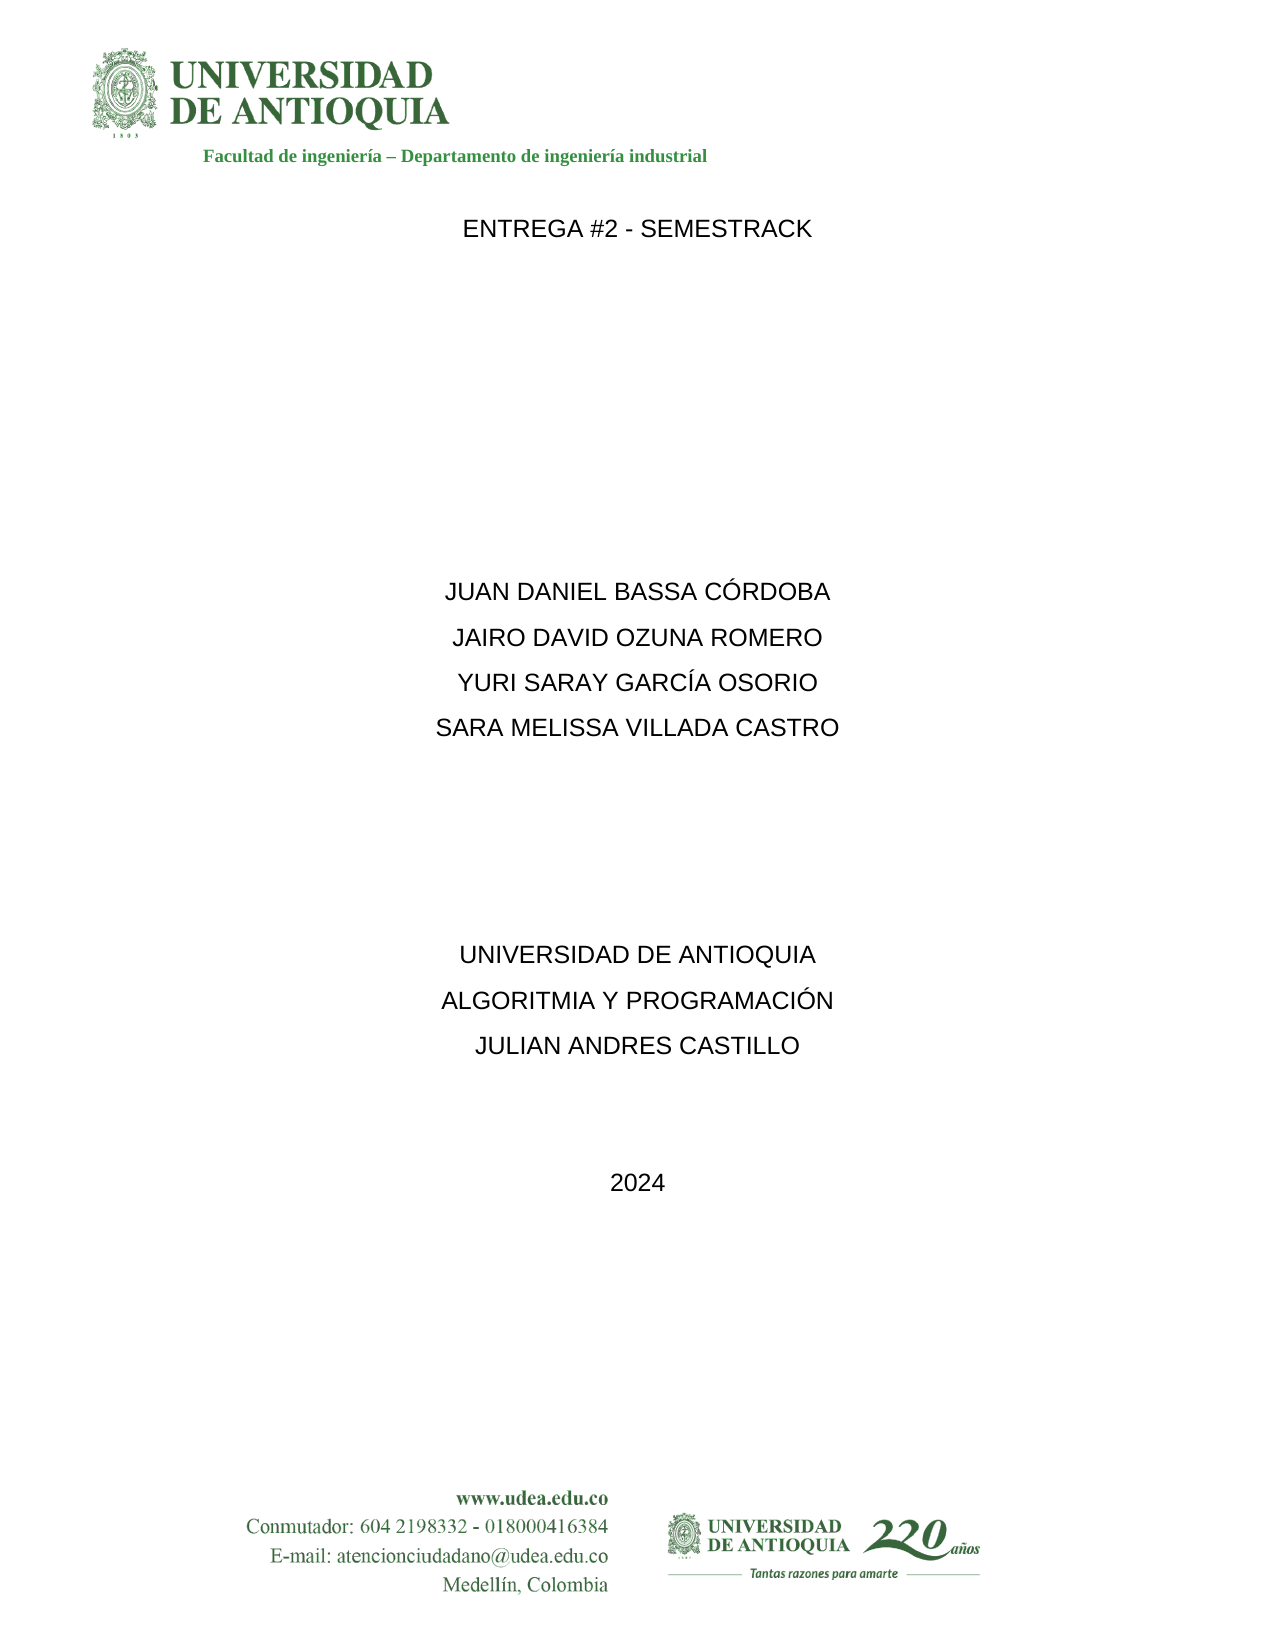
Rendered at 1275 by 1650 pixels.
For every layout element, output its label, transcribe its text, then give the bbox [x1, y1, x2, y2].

text UNIVERSIDAD DE ANTIOQUIA [177, 941, 1098, 969]
text JULIAN ANDRES CASTILLO [177, 1031, 1098, 1060]
picture [8, 1455, 1267, 1650]
text JUAN DANIEL BASSA CÓRDOBA [177, 577, 1098, 606]
text ALGORITMIA Y PROGRAMACIÓN [177, 986, 1098, 1015]
text SARA MELISSA VILLADA CASTRO [177, 713, 1098, 742]
picture [1, 0, 1122, 210]
text 2024 [177, 1168, 1098, 1196]
text YURI SARAY GARCÍA OSORIO [177, 668, 1098, 697]
text JAIRO DAVID OZUNA ROMERO [177, 623, 1098, 651]
text ENTREGA #2 - SEMESTRACK [177, 214, 1098, 243]
